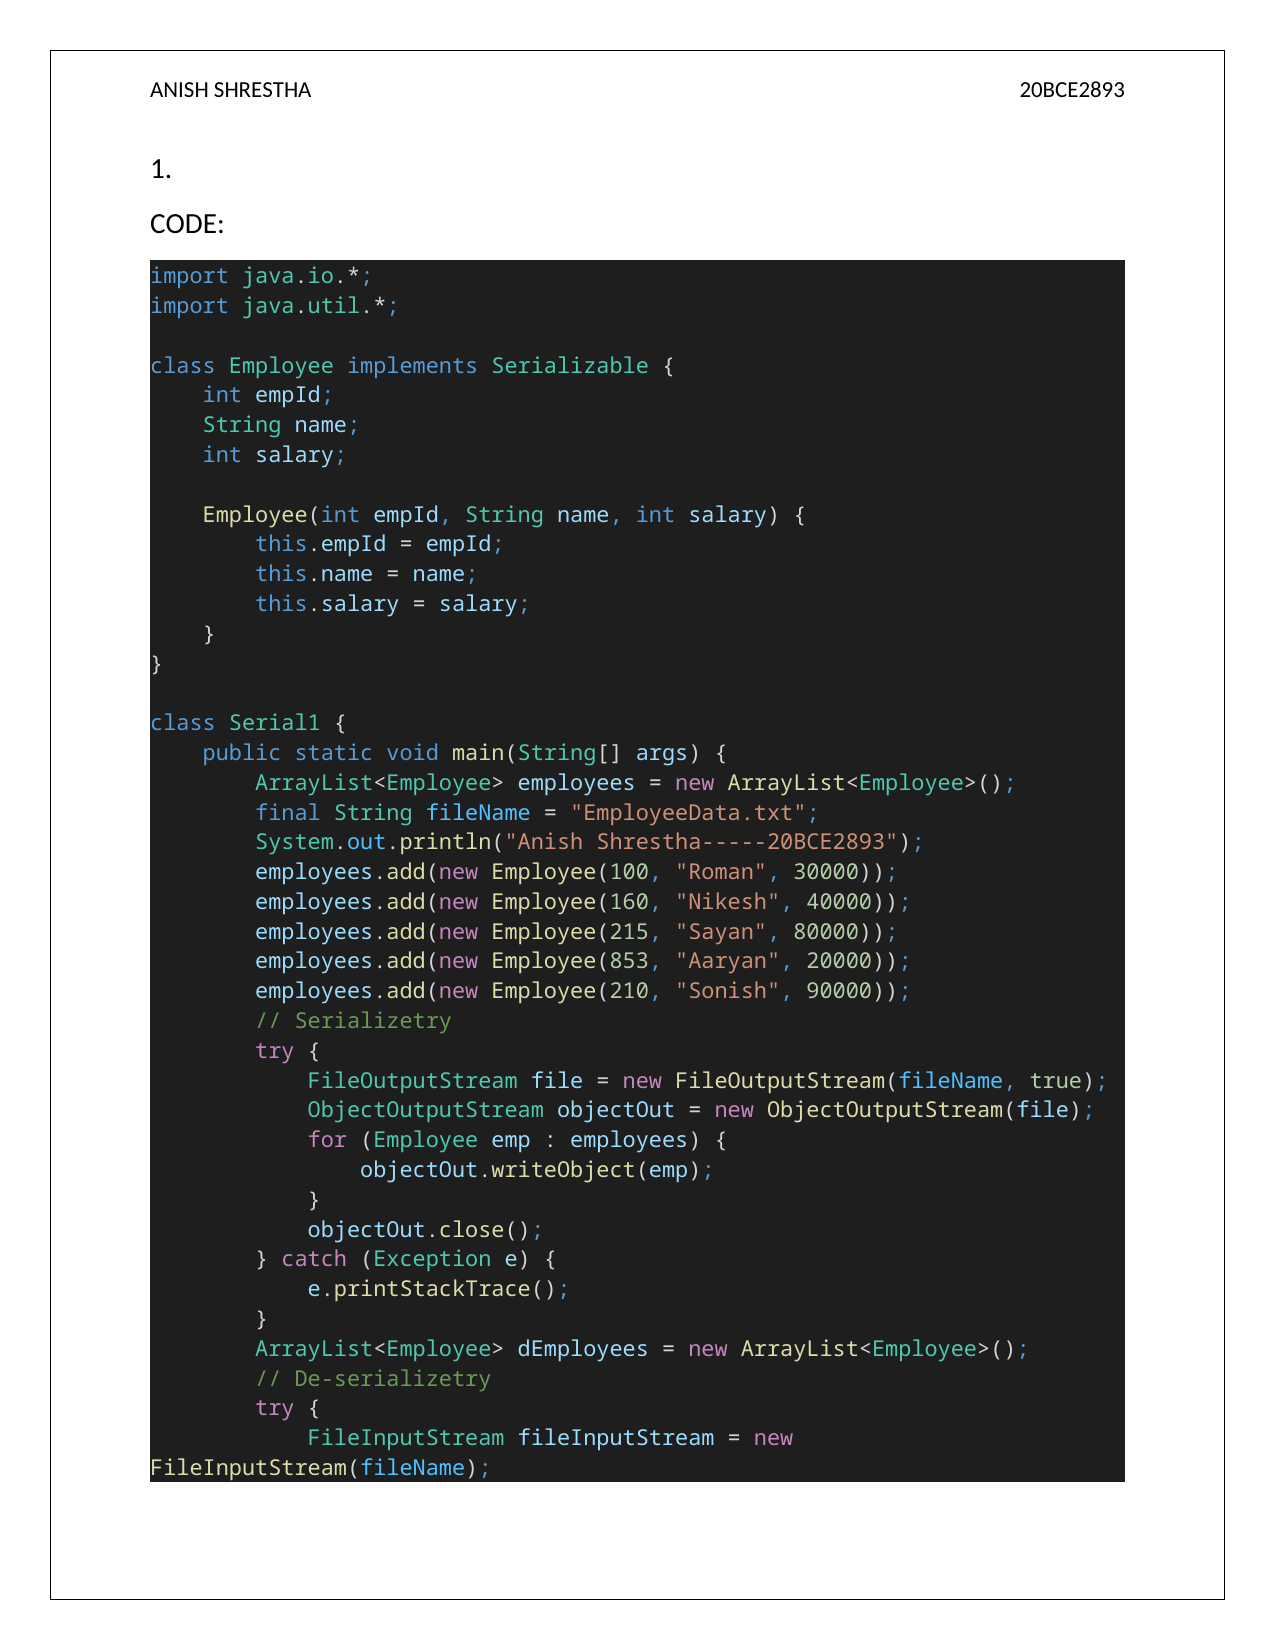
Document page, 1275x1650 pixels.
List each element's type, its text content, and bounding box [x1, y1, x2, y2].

text e.printStackTrace(); [150, 1273, 1125, 1303]
text CODE: [150, 205, 1125, 241]
text employees.add(new Employee(160, "Nikesh", 40000)); [150, 886, 1125, 916]
text } [150, 1303, 1125, 1333]
text // De-serializetry [150, 1362, 1125, 1392]
text int salary; [150, 439, 1125, 469]
text FileInputStream fileInputStream = new FileInputStream(fileName); [150, 1422, 1125, 1482]
text // Serializetry [150, 1005, 1125, 1035]
text FileOutputStream file = new FileOutputStream(fileName, true); [150, 1064, 1125, 1094]
text ObjectOutputStream objectOut = new ObjectOutputStream(file); [150, 1094, 1125, 1124]
text } catch (Exception e) { [150, 1243, 1125, 1273]
text ArrayList<Employee> employees = new ArrayList<Employee>(); [150, 767, 1125, 796]
text this.name = name; [150, 558, 1125, 588]
text employees.add(new Employee(215, "Sayan", 80000)); [150, 916, 1125, 945]
text this.salary = salary; [150, 588, 1125, 618]
text import java.util.*; [150, 290, 1125, 320]
text } [150, 1184, 1125, 1213]
text employees.add(new Employee(210, "Sonish", 90000)); [150, 975, 1125, 1005]
text 1. [150, 150, 1125, 186]
text Employee(int empId, String name, int salary) { [150, 498, 1125, 528]
text ArrayList<Employee> dEmployees = new ArrayList<Employee>(); [150, 1333, 1125, 1362]
text System.out.println("Anish Shrestha-----20BCE2893"); [150, 826, 1125, 856]
text employees.add(new Employee(853, "Aaryan", 20000)); [150, 945, 1125, 975]
text final String fileName = "EmployeeData.txt"; [150, 796, 1125, 826]
text for (Employee emp : employees) { [150, 1124, 1125, 1154]
text int empId; [150, 379, 1125, 409]
text } [150, 618, 1125, 647]
text this.empId = empId; [150, 528, 1125, 558]
text import java.io.*; [150, 260, 1125, 290]
text employees.add(new Employee(100, "Roman", 30000)); [150, 856, 1125, 886]
text try { [150, 1035, 1125, 1064]
text public static void main(String[] args) { [150, 737, 1125, 767]
text class Employee implements Serializable { [150, 349, 1125, 379]
text try { [150, 1392, 1125, 1422]
text String name; [150, 409, 1125, 439]
text objectOut.close(); [150, 1213, 1125, 1243]
text } [150, 647, 1125, 677]
text class Serial1 { [150, 707, 1125, 737]
text objectOut.writeObject(emp); [150, 1154, 1125, 1184]
